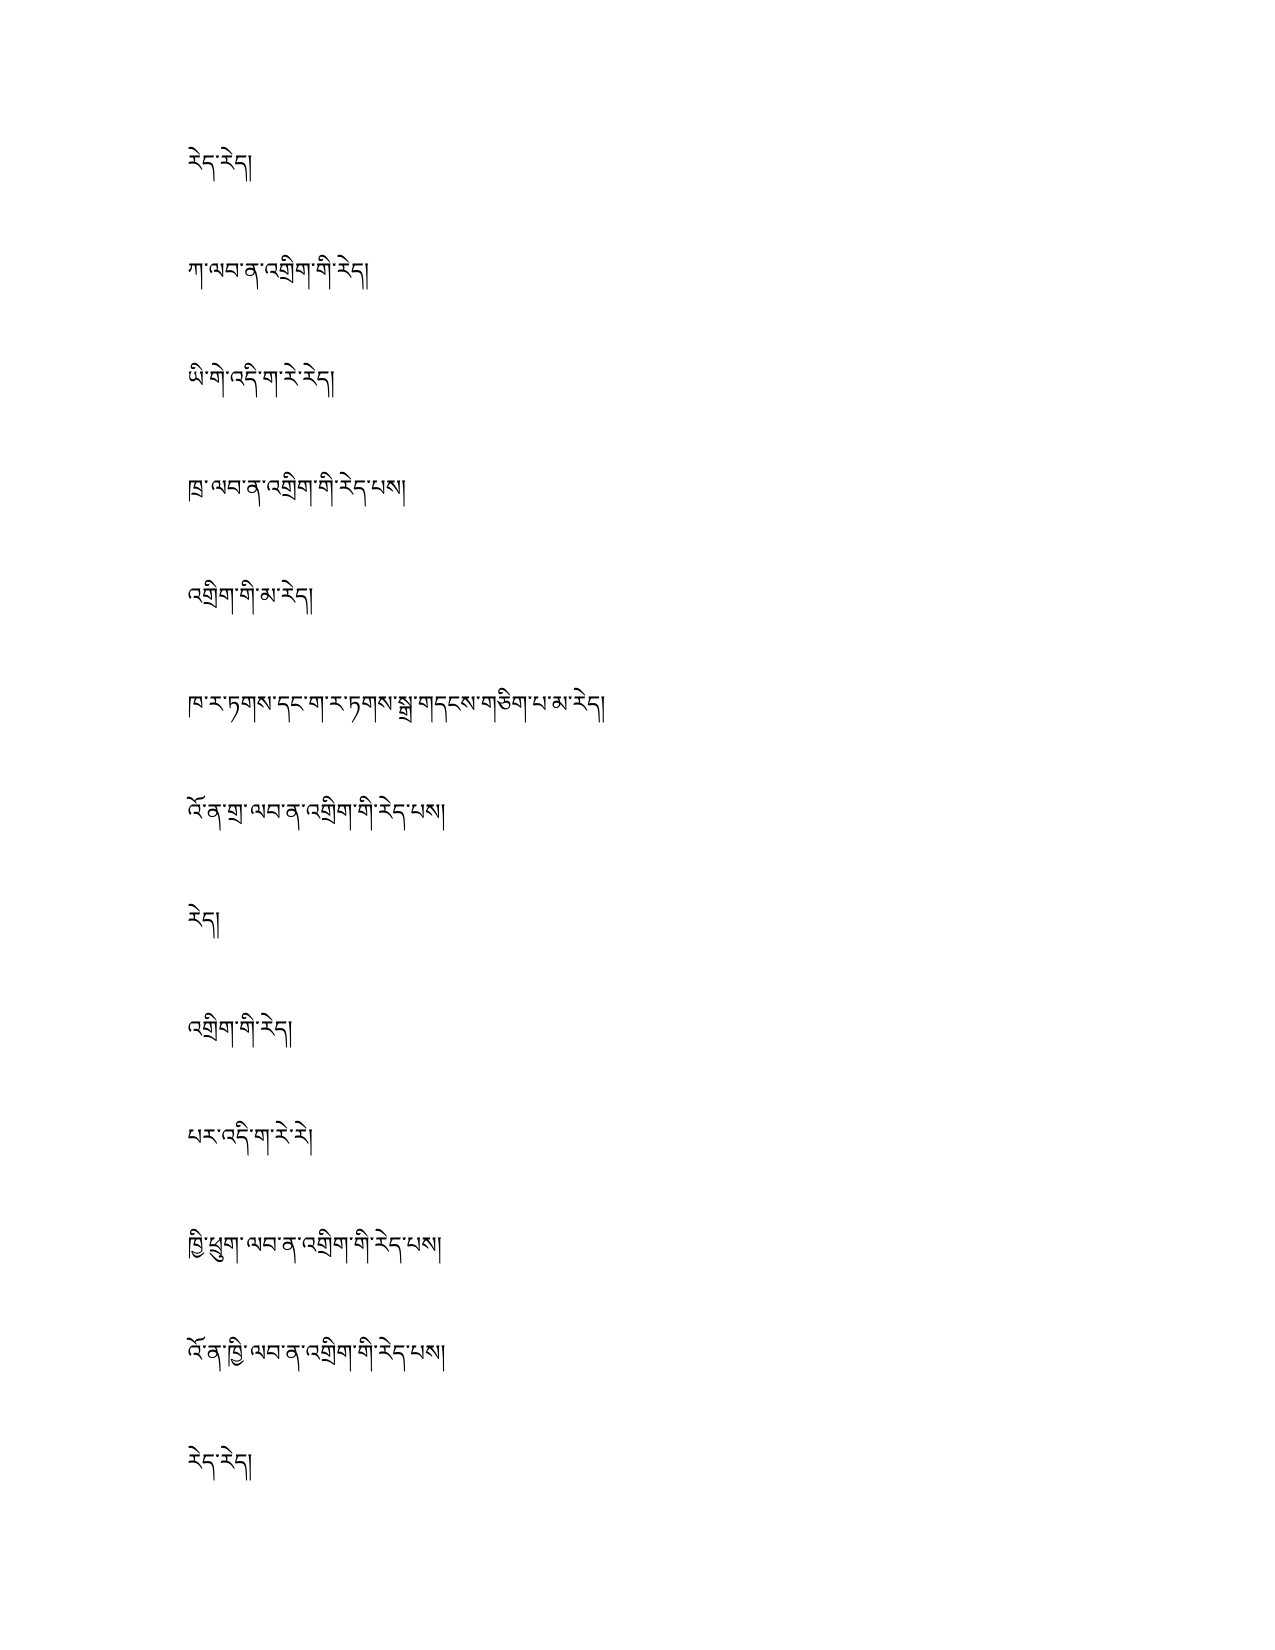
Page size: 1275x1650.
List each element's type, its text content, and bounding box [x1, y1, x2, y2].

text འོ་ན་ཁྱི་ ལབ་ན་འགྲིག་གི་རེད་པས། [187, 1341, 1087, 1367]
text ཡི་གེ་འདི་ག་རེ་རེད། [187, 366, 1087, 393]
text རེད་རེད། [187, 150, 1087, 177]
text ཁྱི་ཕྲུག་ ལབ་ན་འགྲིག་གི་རེད་པས། [187, 1232, 1087, 1259]
text འོ་ན་གྲ་ ལབ་ན་འགྲིག་གི་རེད་པས། [187, 799, 1087, 826]
text པར་འདི་ག་རེ་རེ། [187, 1124, 1087, 1151]
text ཁ་ར་ཏགས་དང་ག་ར་ཏགས་སྒྲ་གདངས་གཅིག་པ་མ་རེད། [187, 691, 1087, 718]
text འགྲིག་གི་རེད། [187, 1016, 1087, 1042]
text འགྲིག་གི་མ་རེད། [187, 583, 1087, 609]
text རེད་རེད། [187, 1449, 1087, 1475]
text ཁྲ་ ལབ་ན་འགྲིག་གི་རེད་པས། [187, 475, 1087, 501]
text རེད། [187, 908, 1087, 934]
text ཀ་ལབ་ན་འགྲིག་གི་རེད། [187, 258, 1087, 285]
